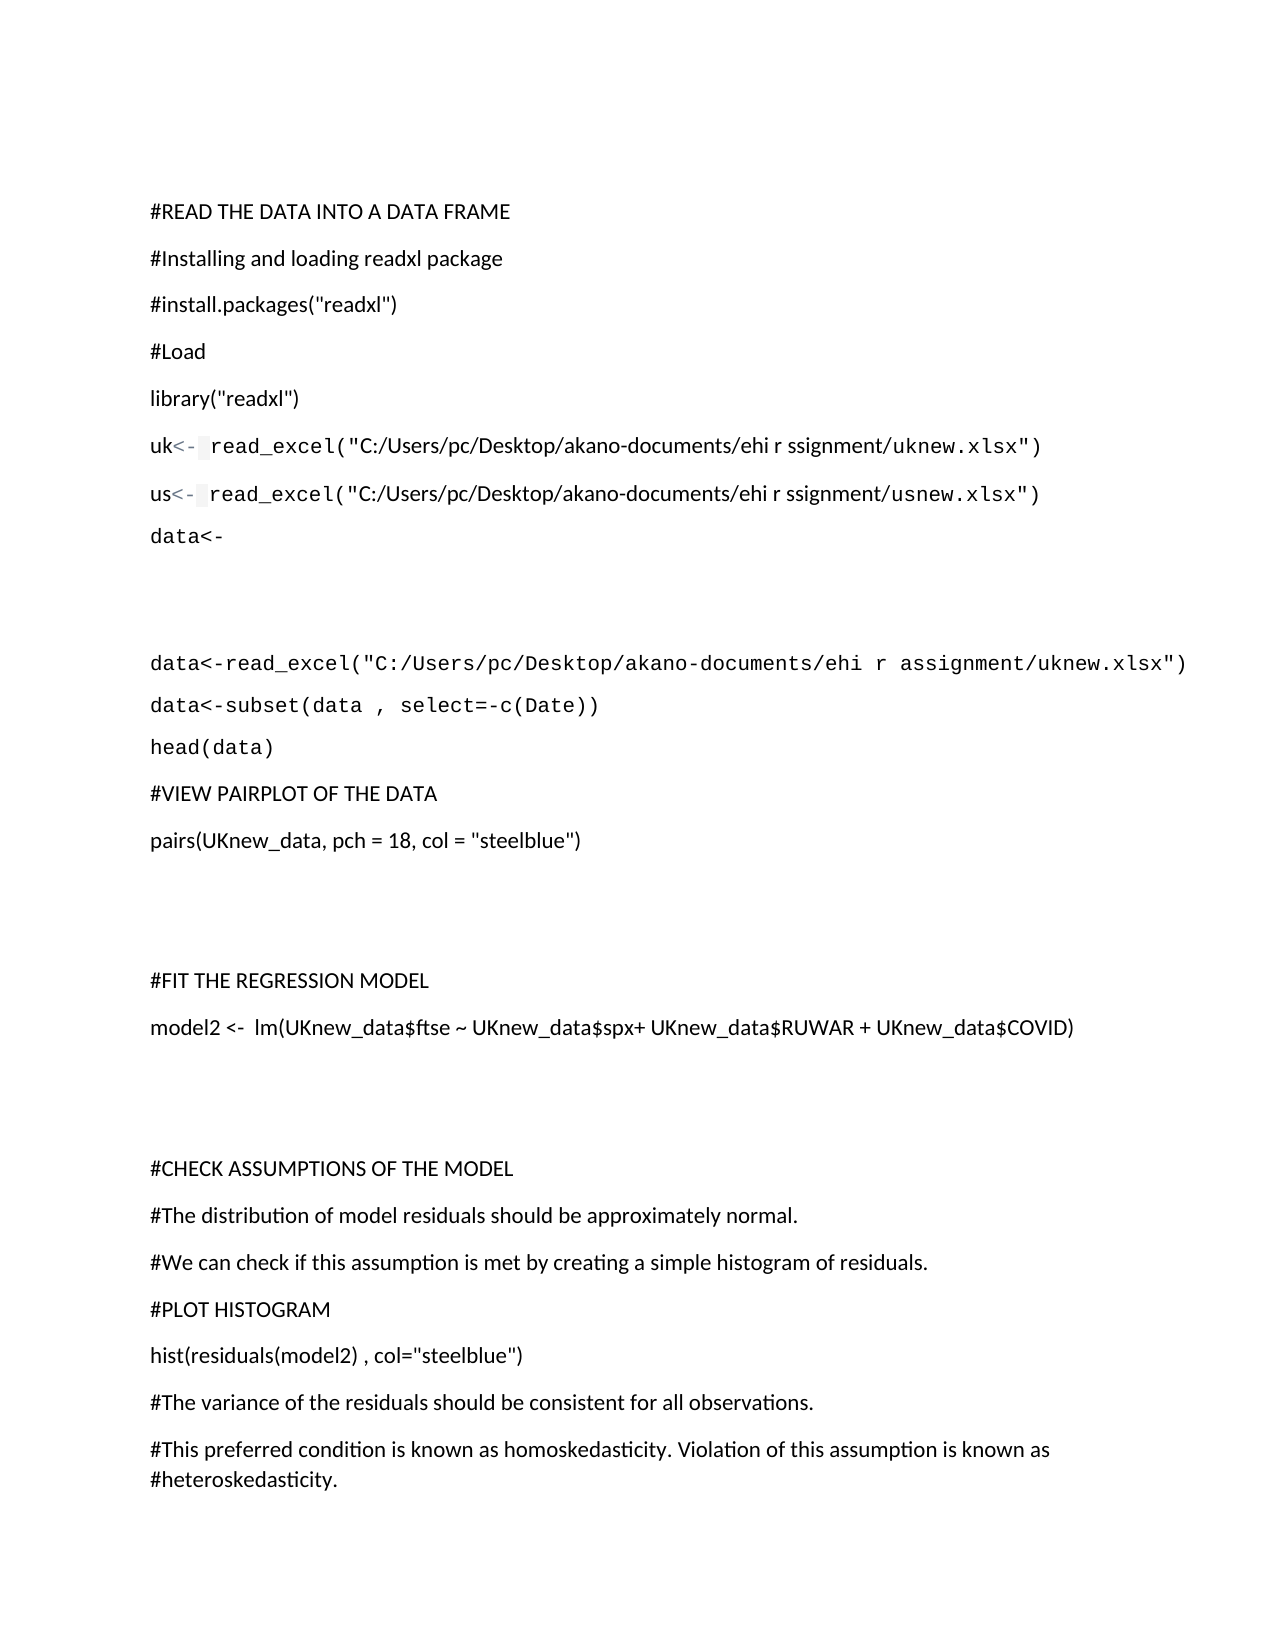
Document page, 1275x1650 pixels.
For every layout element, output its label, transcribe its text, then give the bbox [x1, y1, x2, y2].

text #VIEW PAIRPLOT OF THE DATA [150, 779, 1200, 807]
text model2 <- lm(UKnew_data$ftse ~ UKnew_data$spx+ UKnew_data$RUWAR + UKnew_data$COVID) [150, 1013, 1200, 1042]
text pairs(UKnew_data, pch = 18, col = "steelblue") [150, 826, 1200, 854]
text #FIT THE REGRESSION MODEL [150, 967, 1200, 995]
text data<- [150, 526, 1200, 550]
text #The distribution of model residuals should be approximately normal. [150, 1201, 1200, 1229]
text #The variance of the residuals should be consistent for all observations. [150, 1388, 1200, 1417]
text hist(residuals(model2) , col="steelblue") [150, 1342, 1200, 1370]
text #Installing and loading readxl package [150, 244, 1200, 272]
text us<- read_excel("C:/Users/pc/Desktop/akano-documents/ehi r ssignment/usnew.xlsx") [150, 479, 1200, 507]
text head(data) [150, 737, 1200, 761]
text #This preferred condition is known as homoskedasticity. Violation of this assumption is known as #heteroskedasticity. [150, 1435, 1200, 1494]
text #PLOT HISTOGRAM [150, 1295, 1200, 1323]
text #Load [150, 337, 1200, 366]
text uk<- read_excel("C:/Users/pc/Desktop/akano-documents/ehi r ssignment/uknew.xlsx") [150, 431, 1200, 460]
text library("readxl") [150, 384, 1200, 412]
text data<-subset(data , select=-c(Date)) [150, 695, 1200, 718]
text #install.packages("readxl") [150, 291, 1200, 319]
text data<-read_excel("C:/Users/pc/Desktop/akano-documents/ehi r assignment/uknew.xlsx") [150, 653, 1200, 676]
text #READ THE DATA INTO A DATA FRAME [150, 197, 1200, 225]
text #We can check if this assumption is met by creating a simple histogram of residuals. [150, 1248, 1200, 1276]
text #CHECK ASSUMPTIONS OF THE MODEL [150, 1154, 1200, 1182]
